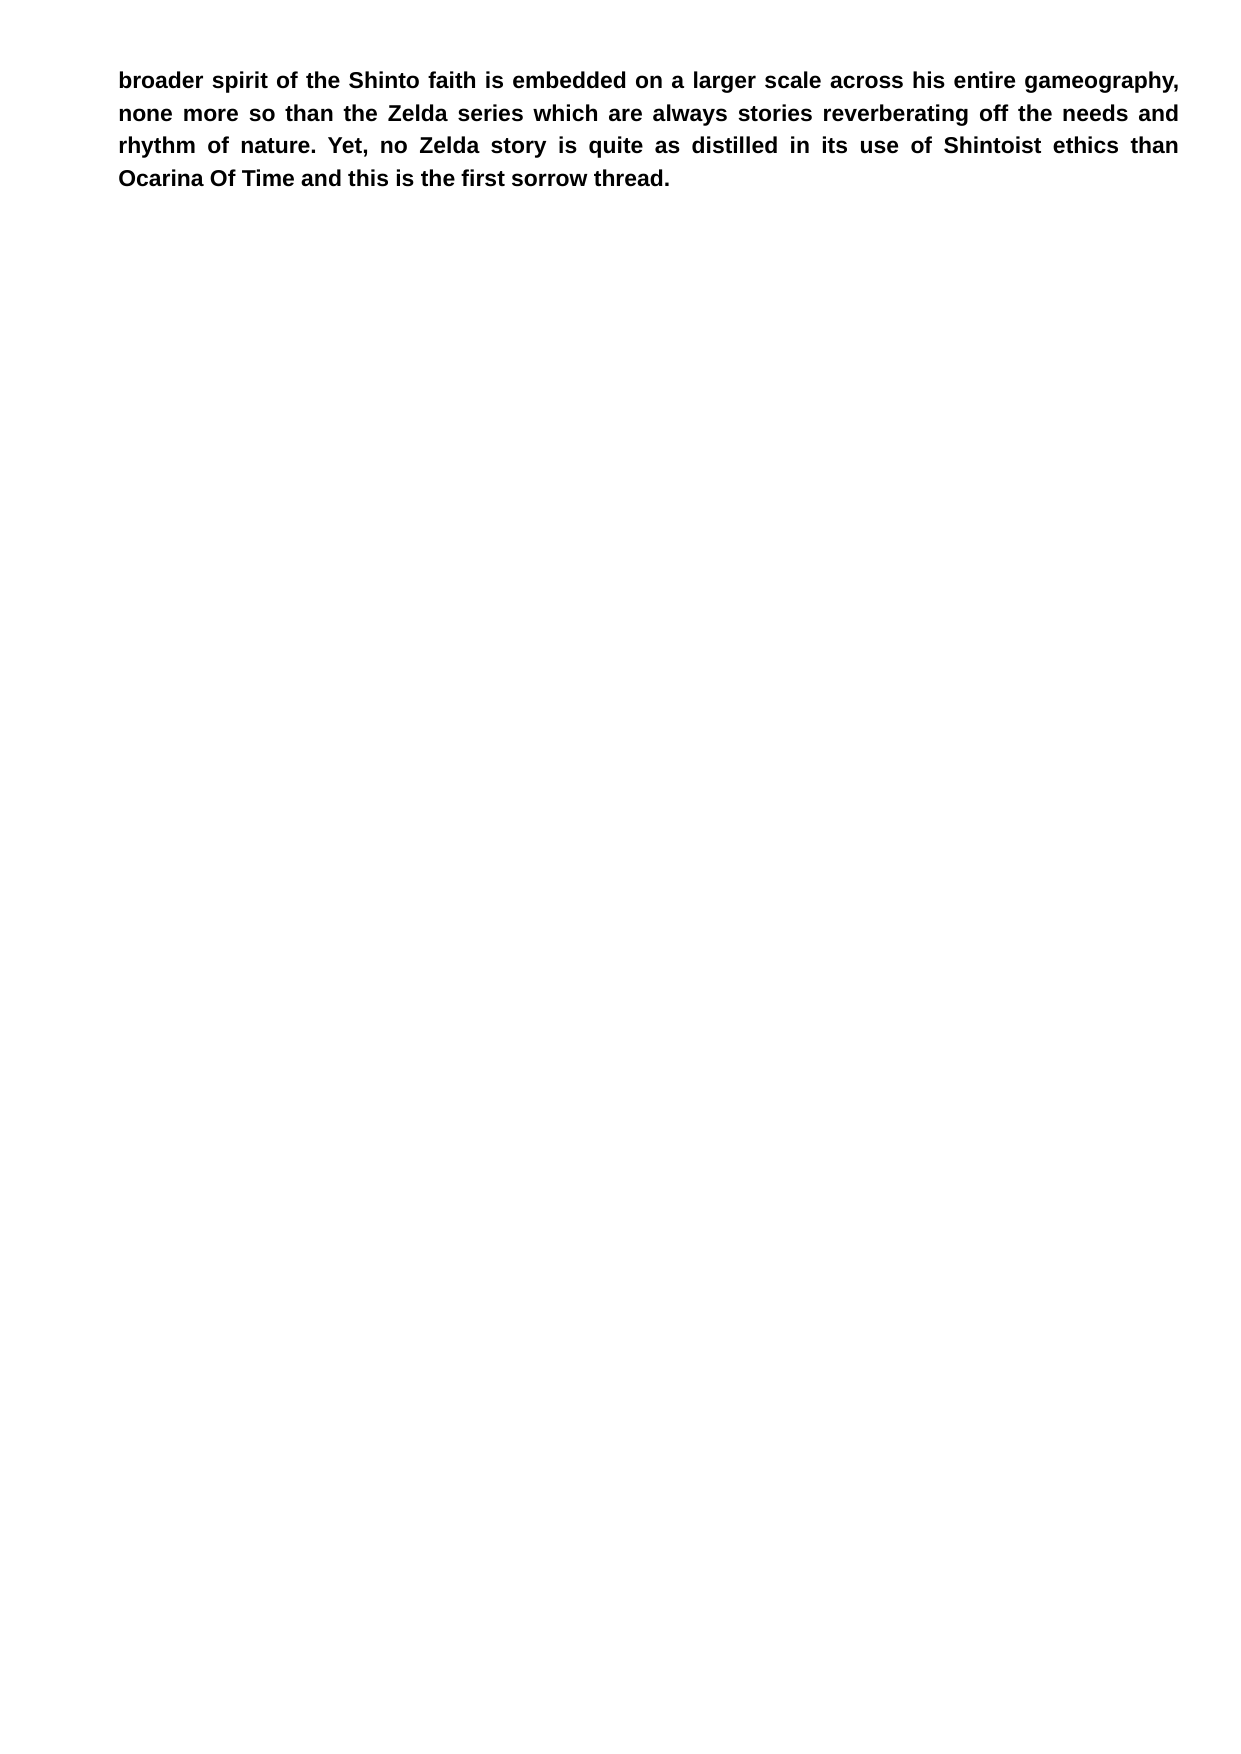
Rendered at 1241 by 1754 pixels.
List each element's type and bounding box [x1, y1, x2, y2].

text [118, 64, 1181, 194]
